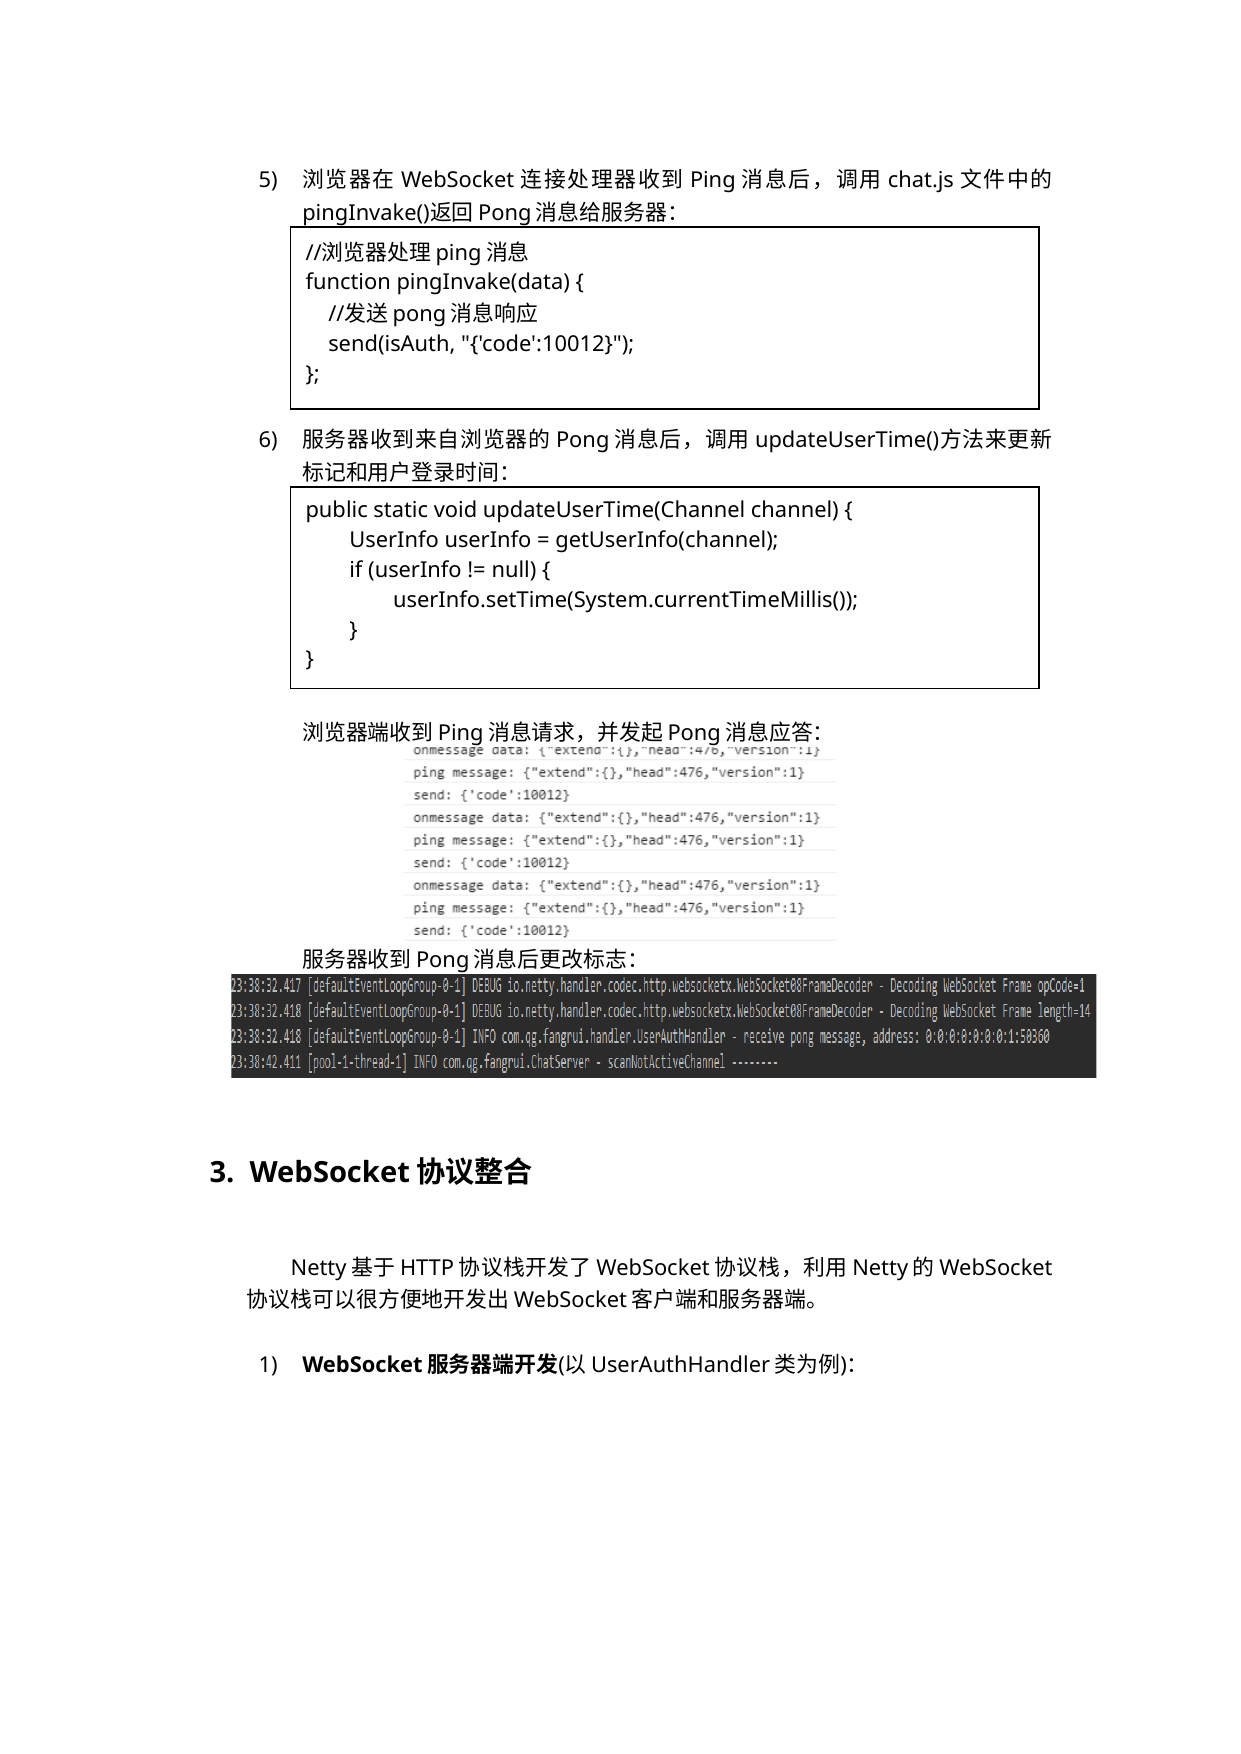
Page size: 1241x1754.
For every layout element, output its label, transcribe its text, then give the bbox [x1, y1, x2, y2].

list WebSocket服务器端开发(以UserAuthHandler类为例)： [258, 1347, 1053, 1379]
list Netty基于HTTP协议栈开发了WebSocket协议栈，利用Netty的WebSocket协议栈可以很方便地开发出WebSocket客户端和服务器端。 [247, 1249, 1053, 1314]
picture [231, 974, 1097, 1078]
list 浏览器在WebSocket连接处理器收到Ping消息后，调用chat.js文件中的pingInvake()返回Pong消息给服务器： [258, 162, 1053, 227]
subtitle 3. WebSocket协议整合 [209, 1137, 1031, 1202]
list 服务器收到来自浏览器的Pong消息后，调用updateUserTime()方法来更新标记和用户登录时间： [258, 422, 1053, 487]
picture [404, 747, 837, 941]
list 服务器收到Pong消息后更改标志： [258, 942, 1053, 974]
list 浏览器端收到Ping消息请求，并发起Pong消息应答： [258, 714, 1053, 747]
